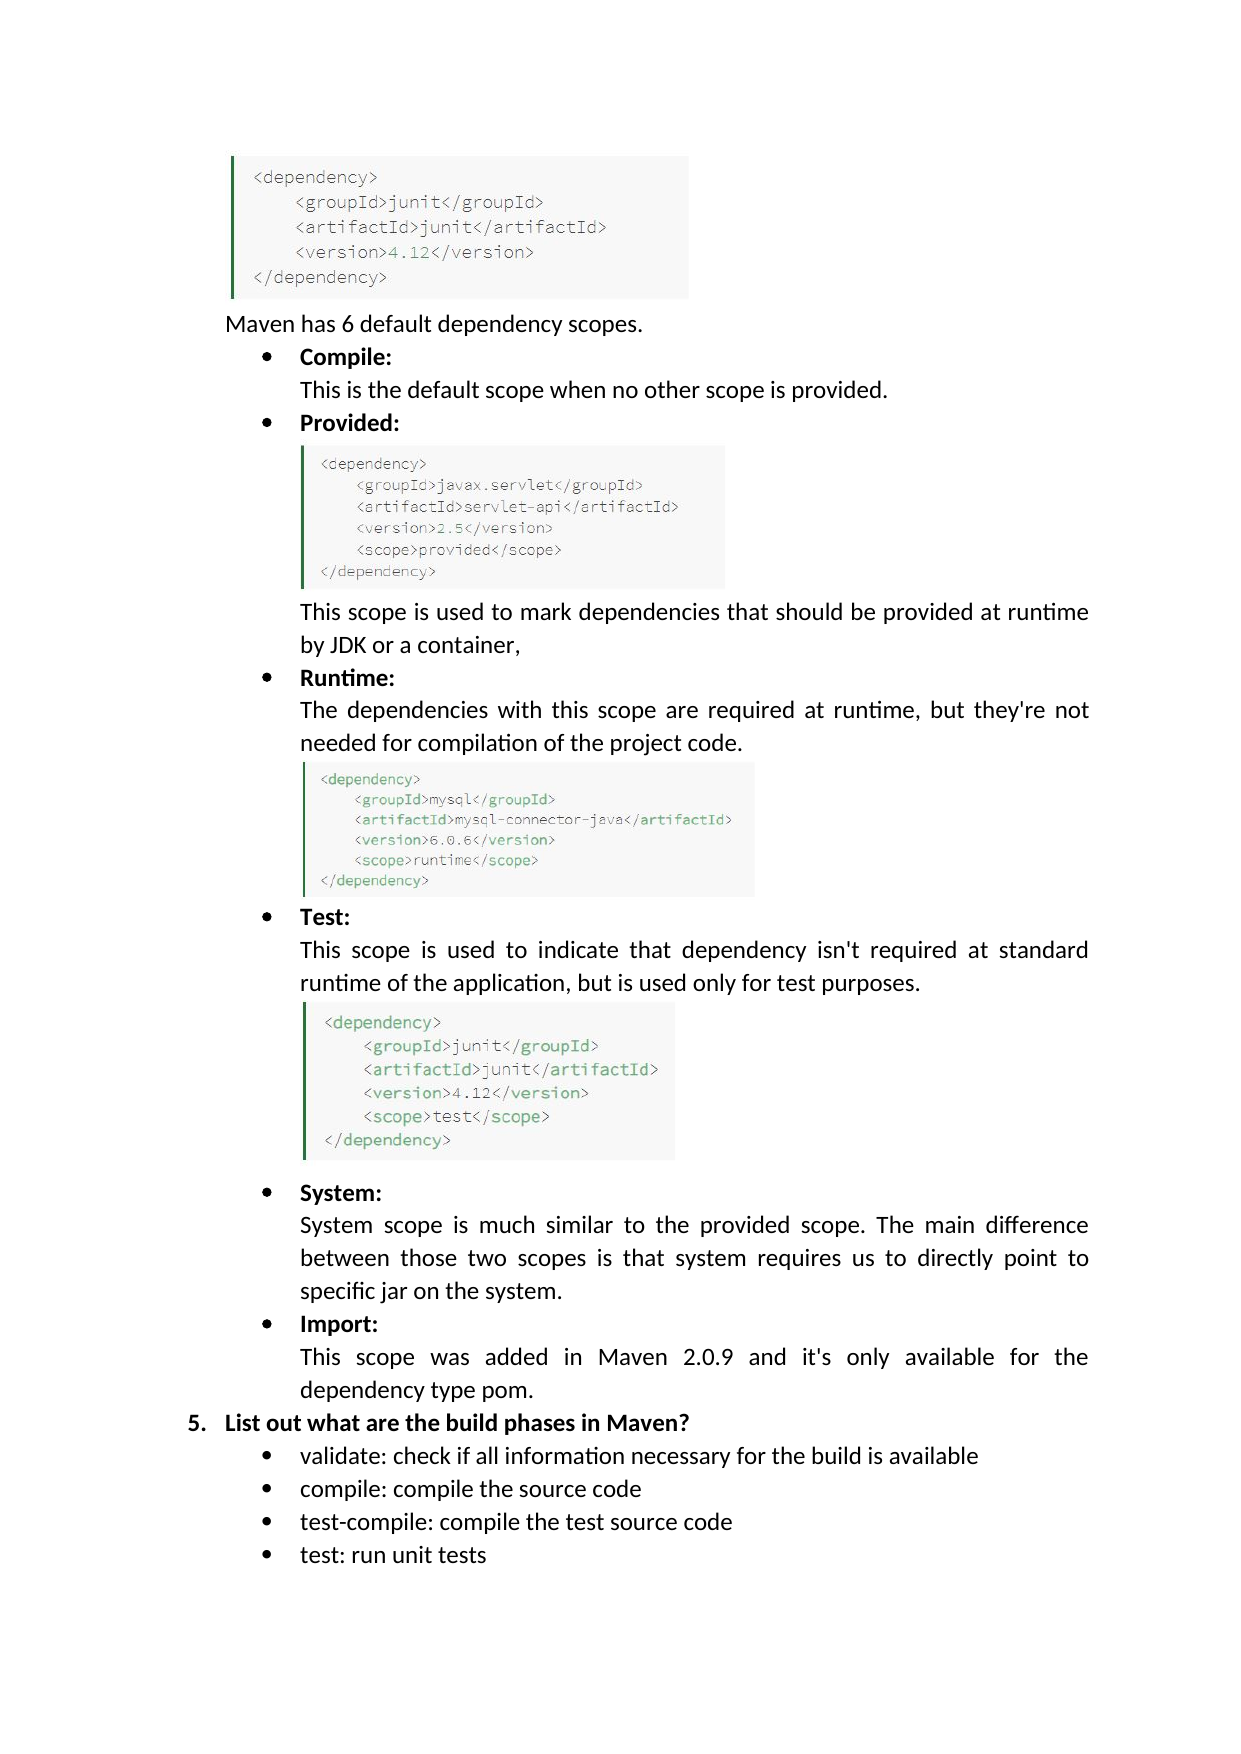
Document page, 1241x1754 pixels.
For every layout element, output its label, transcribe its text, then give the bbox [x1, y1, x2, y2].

picture [300, 439, 725, 594]
list System: [262, 1177, 1090, 1207]
list Maven has 6 default dependency scopes. [225, 308, 1090, 339]
list The dependencies with this scope are required at runtime, but they're not needed for compilation of the project code. [300, 694, 1090, 758]
list This is the default scope when no other scope is provided. [300, 374, 1090, 404]
list Provided: [262, 407, 1090, 437]
list This scope is used to indicate that dependency isn't required at standard runtime of the application, but is used only for test purposes. [300, 934, 1090, 998]
list System scope is much similar to the provided scope. The main difference between those two scopes is that system requires us to directly point to specific jar on the system. [300, 1209, 1090, 1306]
list test-compile: compile the test source code [262, 1506, 1090, 1536]
list compile: compile the source code [262, 1473, 1090, 1503]
list Import: [262, 1308, 1090, 1339]
list This scope was added in Maven 2.0.9 and it's only available for the dependency type pom. [300, 1341, 1090, 1405]
list Runtime: [262, 662, 1090, 692]
list Compile: [262, 341, 1090, 372]
list List out what are the build phases in Maven? [187, 1407, 1090, 1438]
list This scope is used to mark dependencies that should be provided at runtime by JDK or a container, [300, 596, 1090, 659]
list validate: check if all information necessary for the build is available [262, 1440, 1090, 1471]
picture [300, 1000, 675, 1175]
picture [225, 150, 689, 306]
list Test: [262, 901, 1090, 932]
list test: run unit tests [262, 1539, 1090, 1569]
picture [300, 760, 755, 900]
